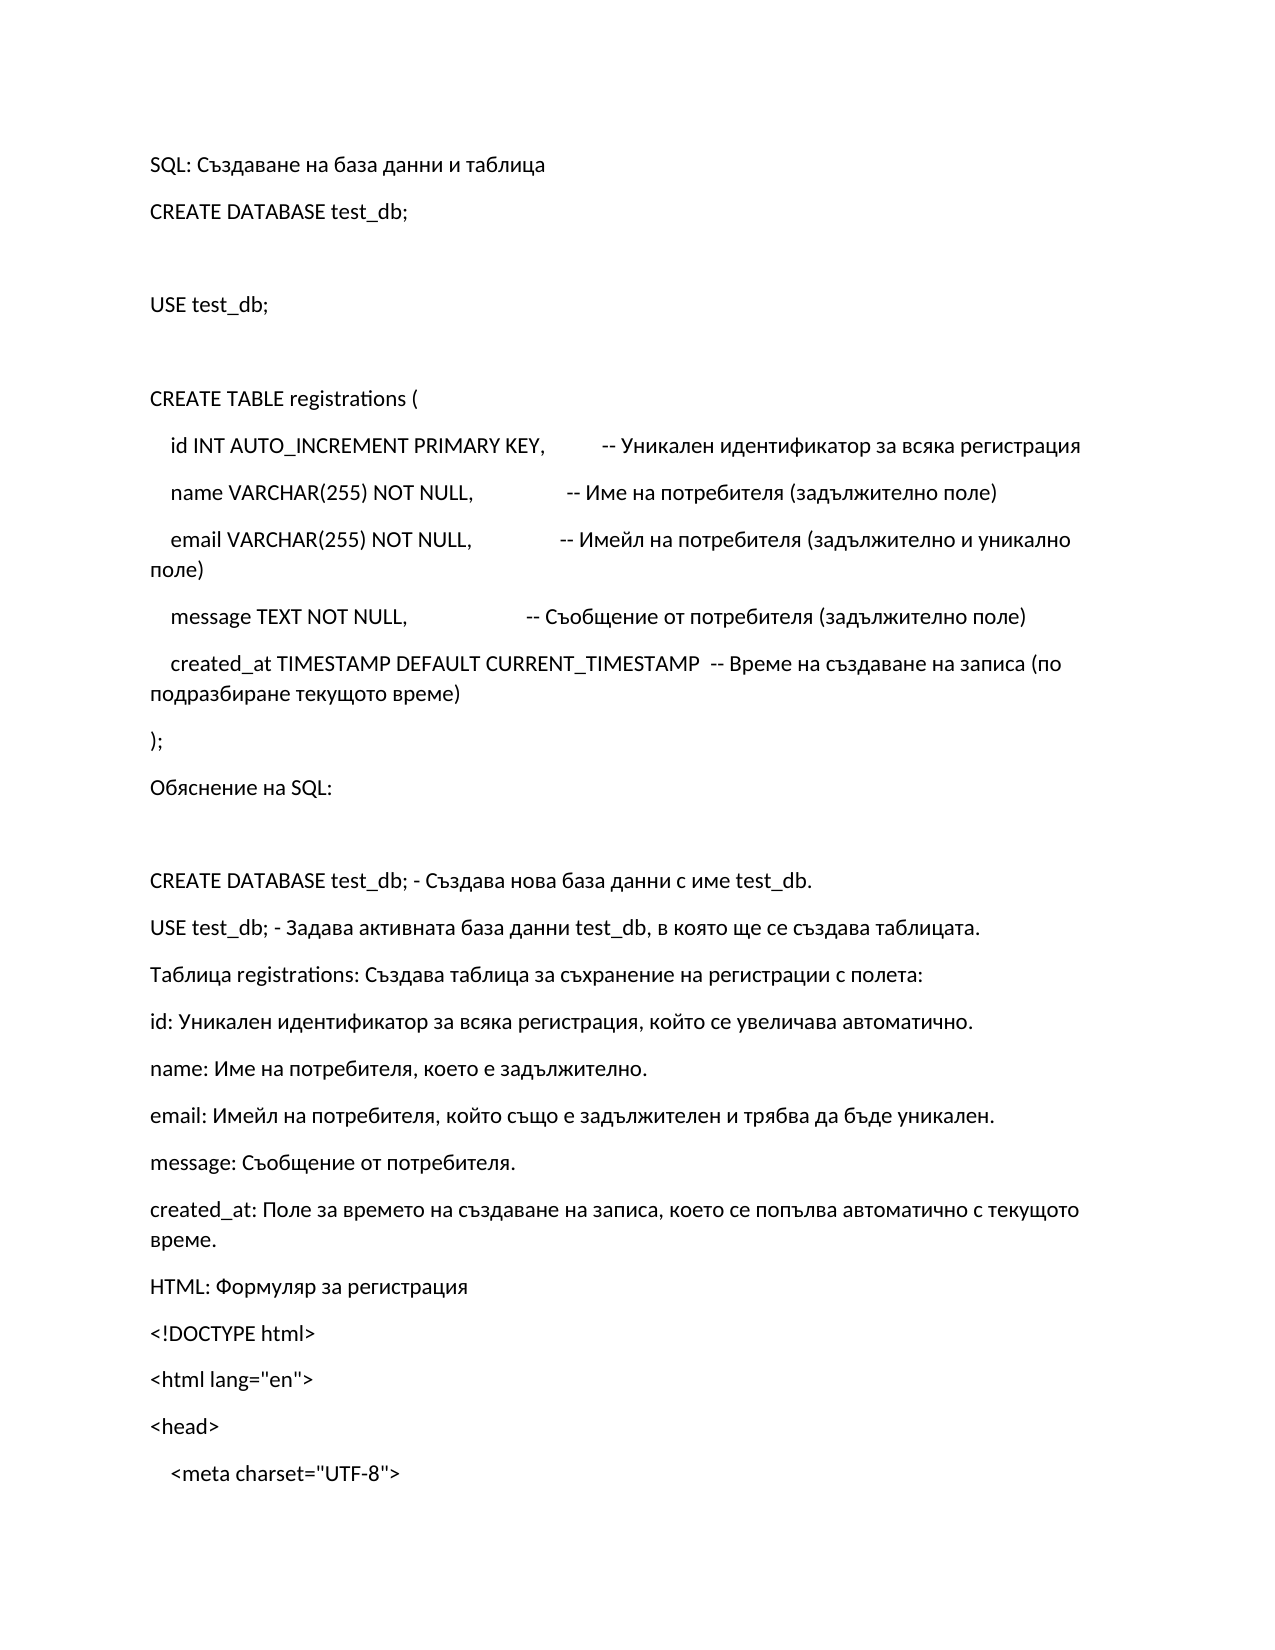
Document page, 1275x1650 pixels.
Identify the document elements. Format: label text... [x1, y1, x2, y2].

text USE test_db; [150, 291, 1125, 319]
text email: Имейл на потребителя, който също е задължителен и трябва да бъде уникален. [150, 1101, 1125, 1129]
text message: Съобщение от потребителя. [150, 1148, 1125, 1176]
text CREATE DATABASE test_db; - Създава нова база данни с име test_db. [150, 867, 1125, 895]
text HTML: Формуляр за регистрация [150, 1272, 1125, 1300]
text <!DOCTYPE html> [150, 1319, 1125, 1347]
text ); [150, 726, 1125, 754]
text USE test_db; - Задава активната база данни test_db, в която ще се създава таблицата. [150, 913, 1125, 942]
text id: Уникален идентификатор за всяка регистрация, който се увеличава автоматично. [150, 1007, 1125, 1035]
text CREATE DATABASE test_db; [150, 197, 1125, 225]
text <html lang="en"> [150, 1366, 1125, 1394]
text CREATE TABLE registrations ( [150, 384, 1125, 412]
text <head> [150, 1412, 1125, 1441]
text email VARCHAR(255) NOT NULL, -- Имейл на потребителя (задължително и уникално поле) [150, 525, 1125, 583]
text Таблица registrations: Създава таблица за съхранение на регистрации с полета: [150, 960, 1125, 988]
text <meta charset="UTF-8"> [150, 1459, 1125, 1487]
text message TEXT NOT NULL, -- Съобщение от потребителя (задължително поле) [150, 602, 1125, 630]
text Обяснение на SQL: [150, 773, 1125, 801]
text name VARCHAR(255) NOT NULL, -- Име на потребителя (задължително поле) [150, 478, 1125, 506]
text name: Име на потребителя, което е задължително. [150, 1054, 1125, 1082]
text created_at TIMESTAMP DEFAULT CURRENT_TIMESTAMP -- Време на създаване на записа (по подразбиране текущото време) [150, 649, 1125, 707]
text created_at: Поле за времето на създаване на записа, което се попълва автоматично с текущото време. [150, 1195, 1125, 1253]
text id INT AUTO_INCREMENT PRIMARY KEY, -- Уникален идентификатор за всяка регистрация [150, 431, 1125, 459]
text SQL: Създаване на база данни и таблица [150, 150, 1125, 178]
